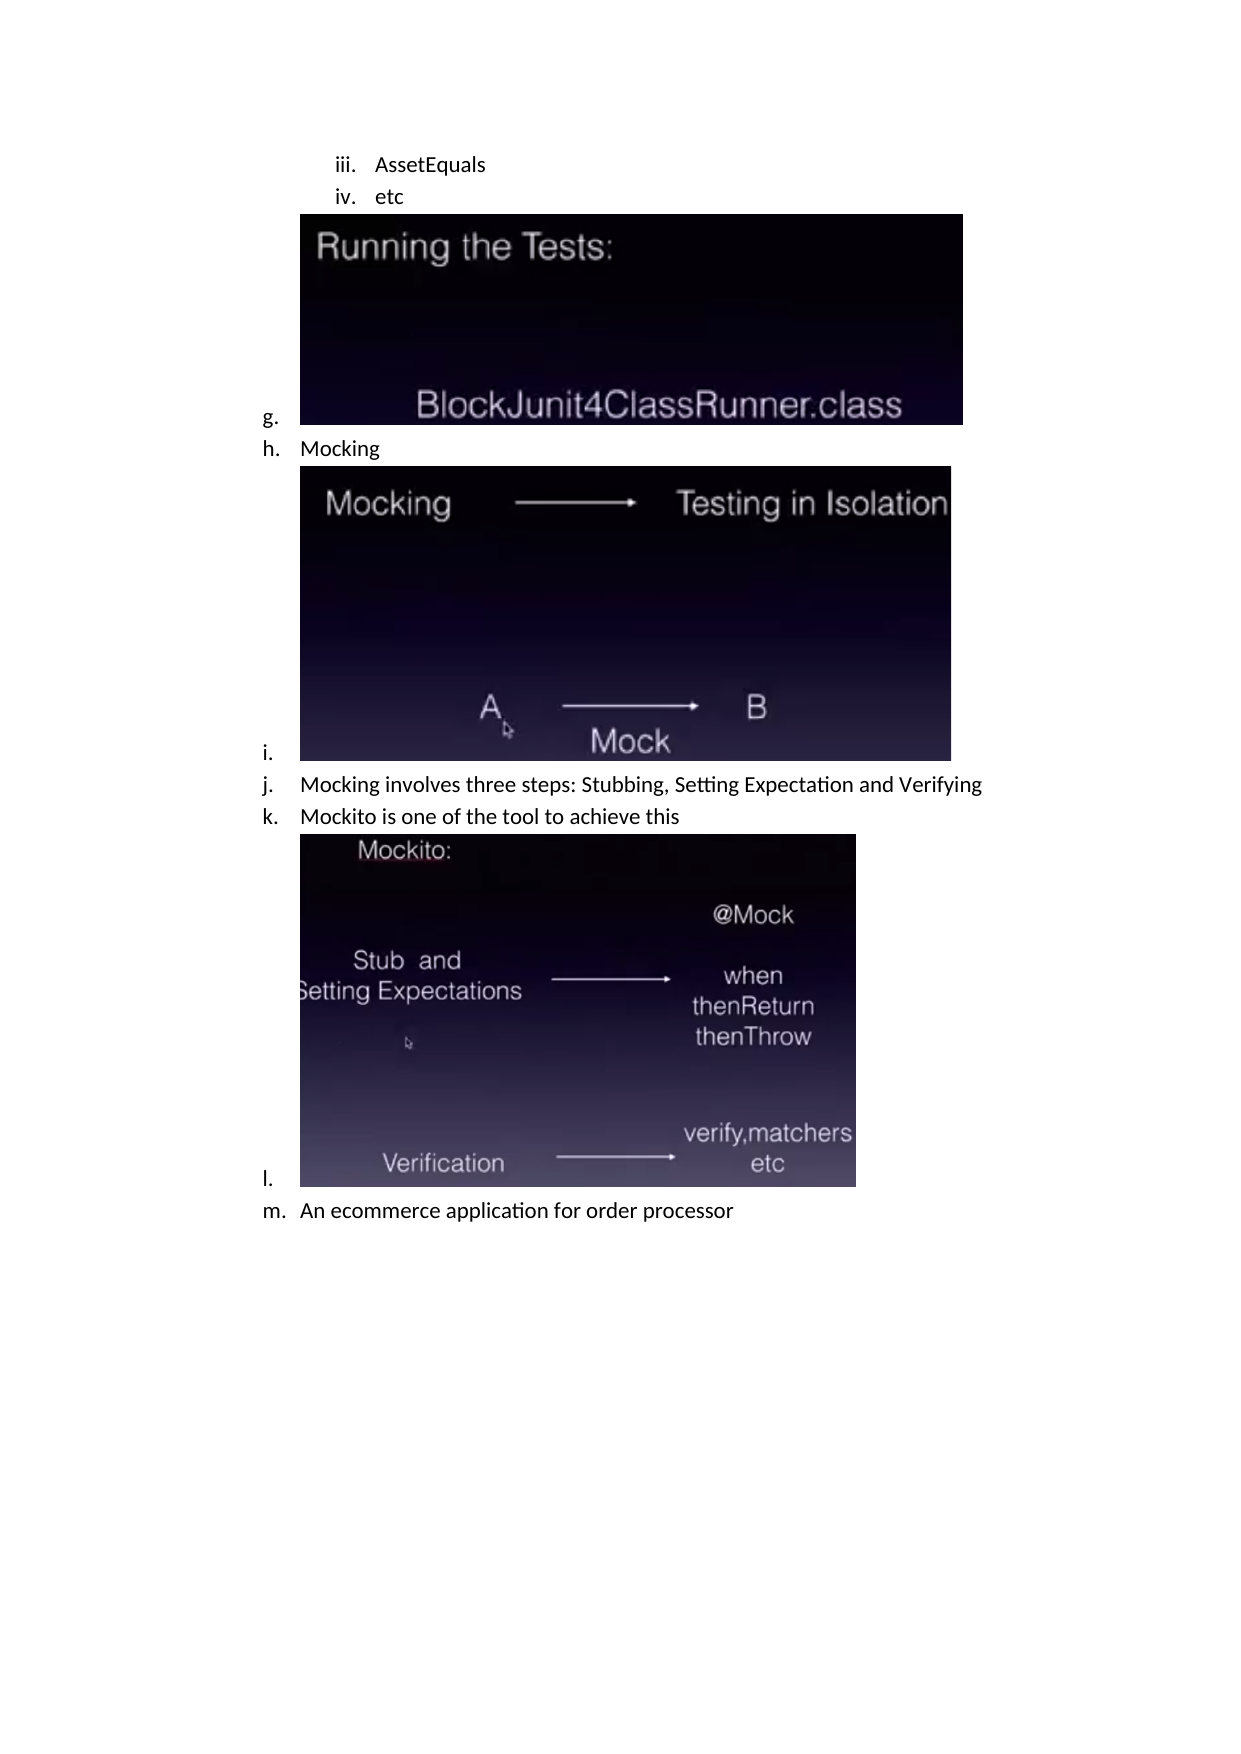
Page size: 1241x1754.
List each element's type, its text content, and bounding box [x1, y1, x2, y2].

picture [300, 466, 952, 761]
list Mocking involves three steps: Stubbing, Setting Expectation and Verifying [262, 770, 1090, 798]
picture [300, 214, 963, 425]
list Mocking [262, 434, 1090, 462]
picture [300, 834, 856, 1187]
list AssetEquals [356, 150, 1090, 178]
list Mockito is one of the tool to achieve this [262, 802, 1090, 831]
list etc [356, 182, 1090, 210]
list An ecommerce application for order processor [262, 1196, 1090, 1224]
